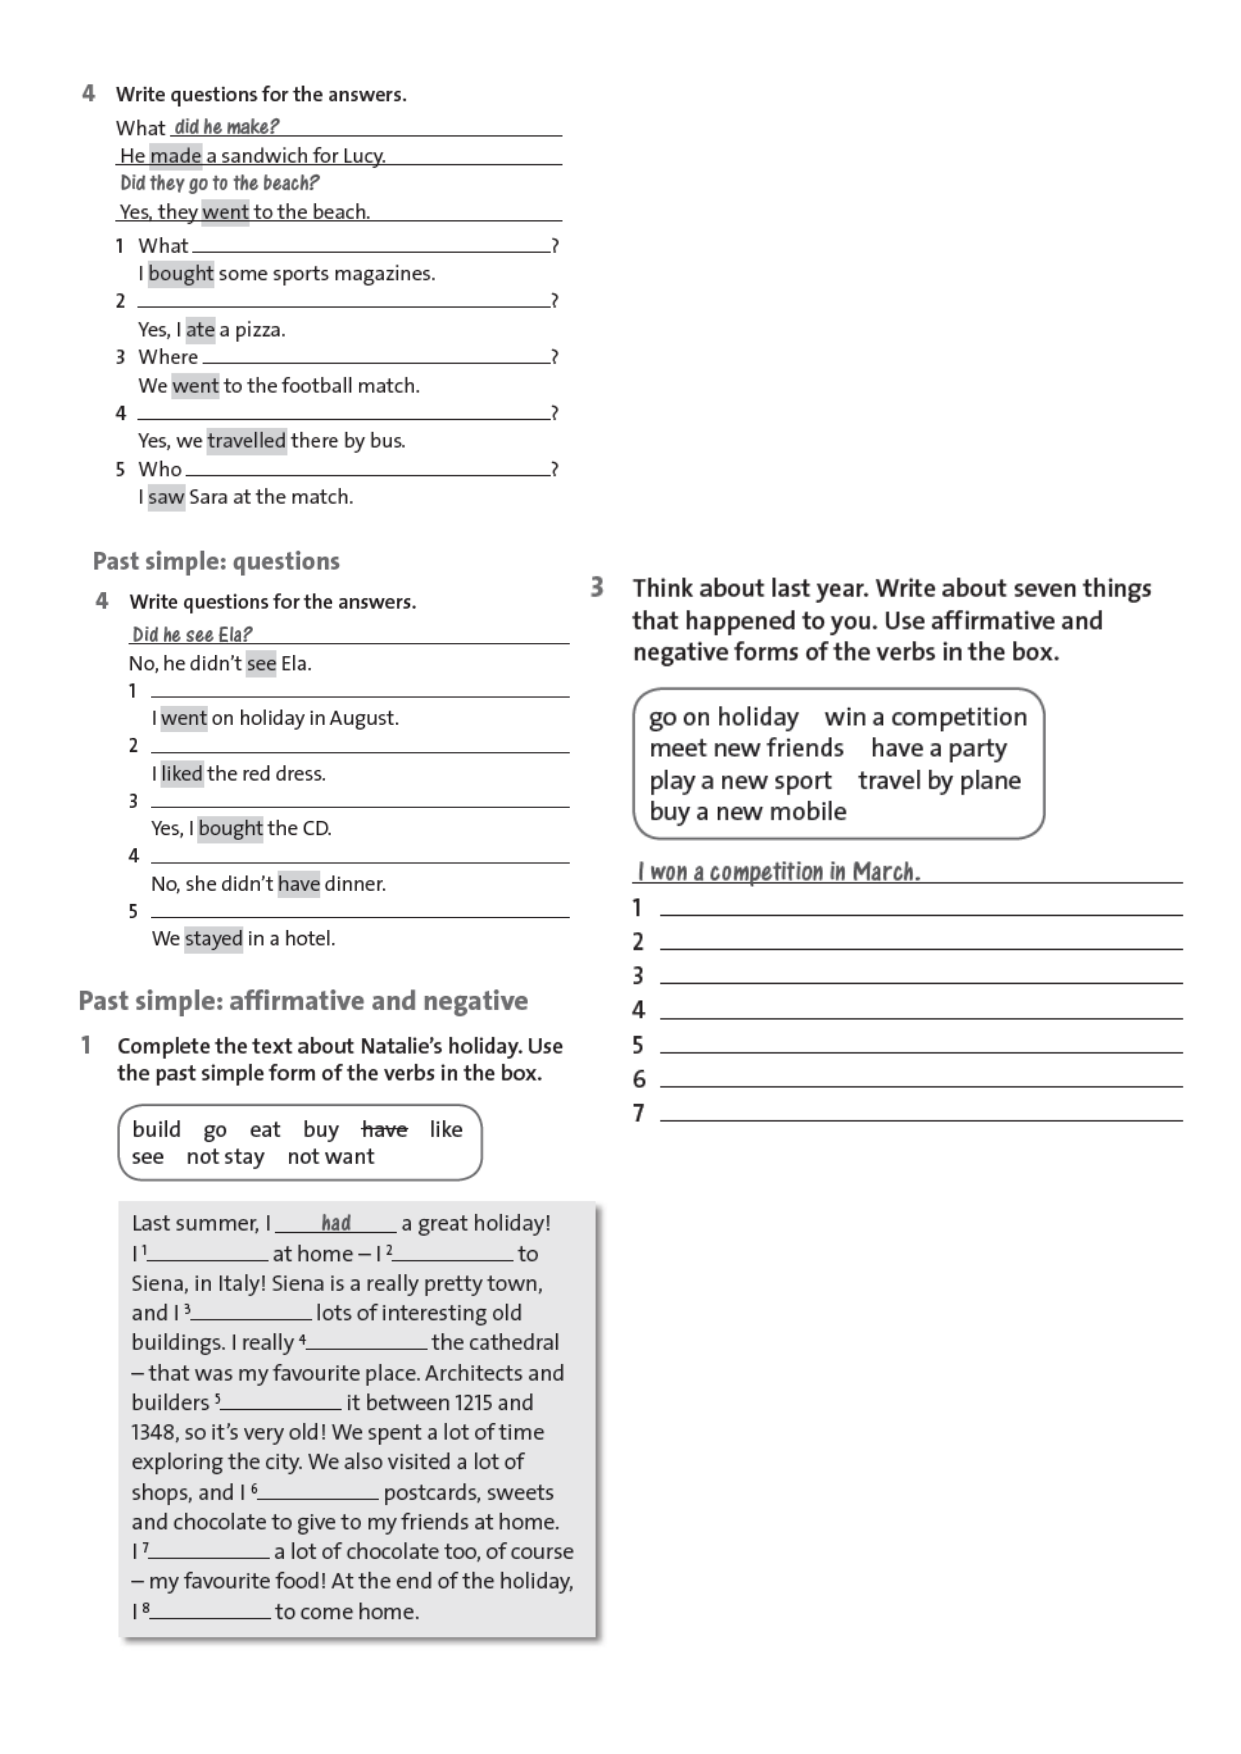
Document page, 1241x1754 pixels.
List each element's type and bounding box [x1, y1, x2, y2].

picture [75, 75, 574, 525]
picture [75, 569, 1204, 1650]
picture [92, 546, 586, 965]
